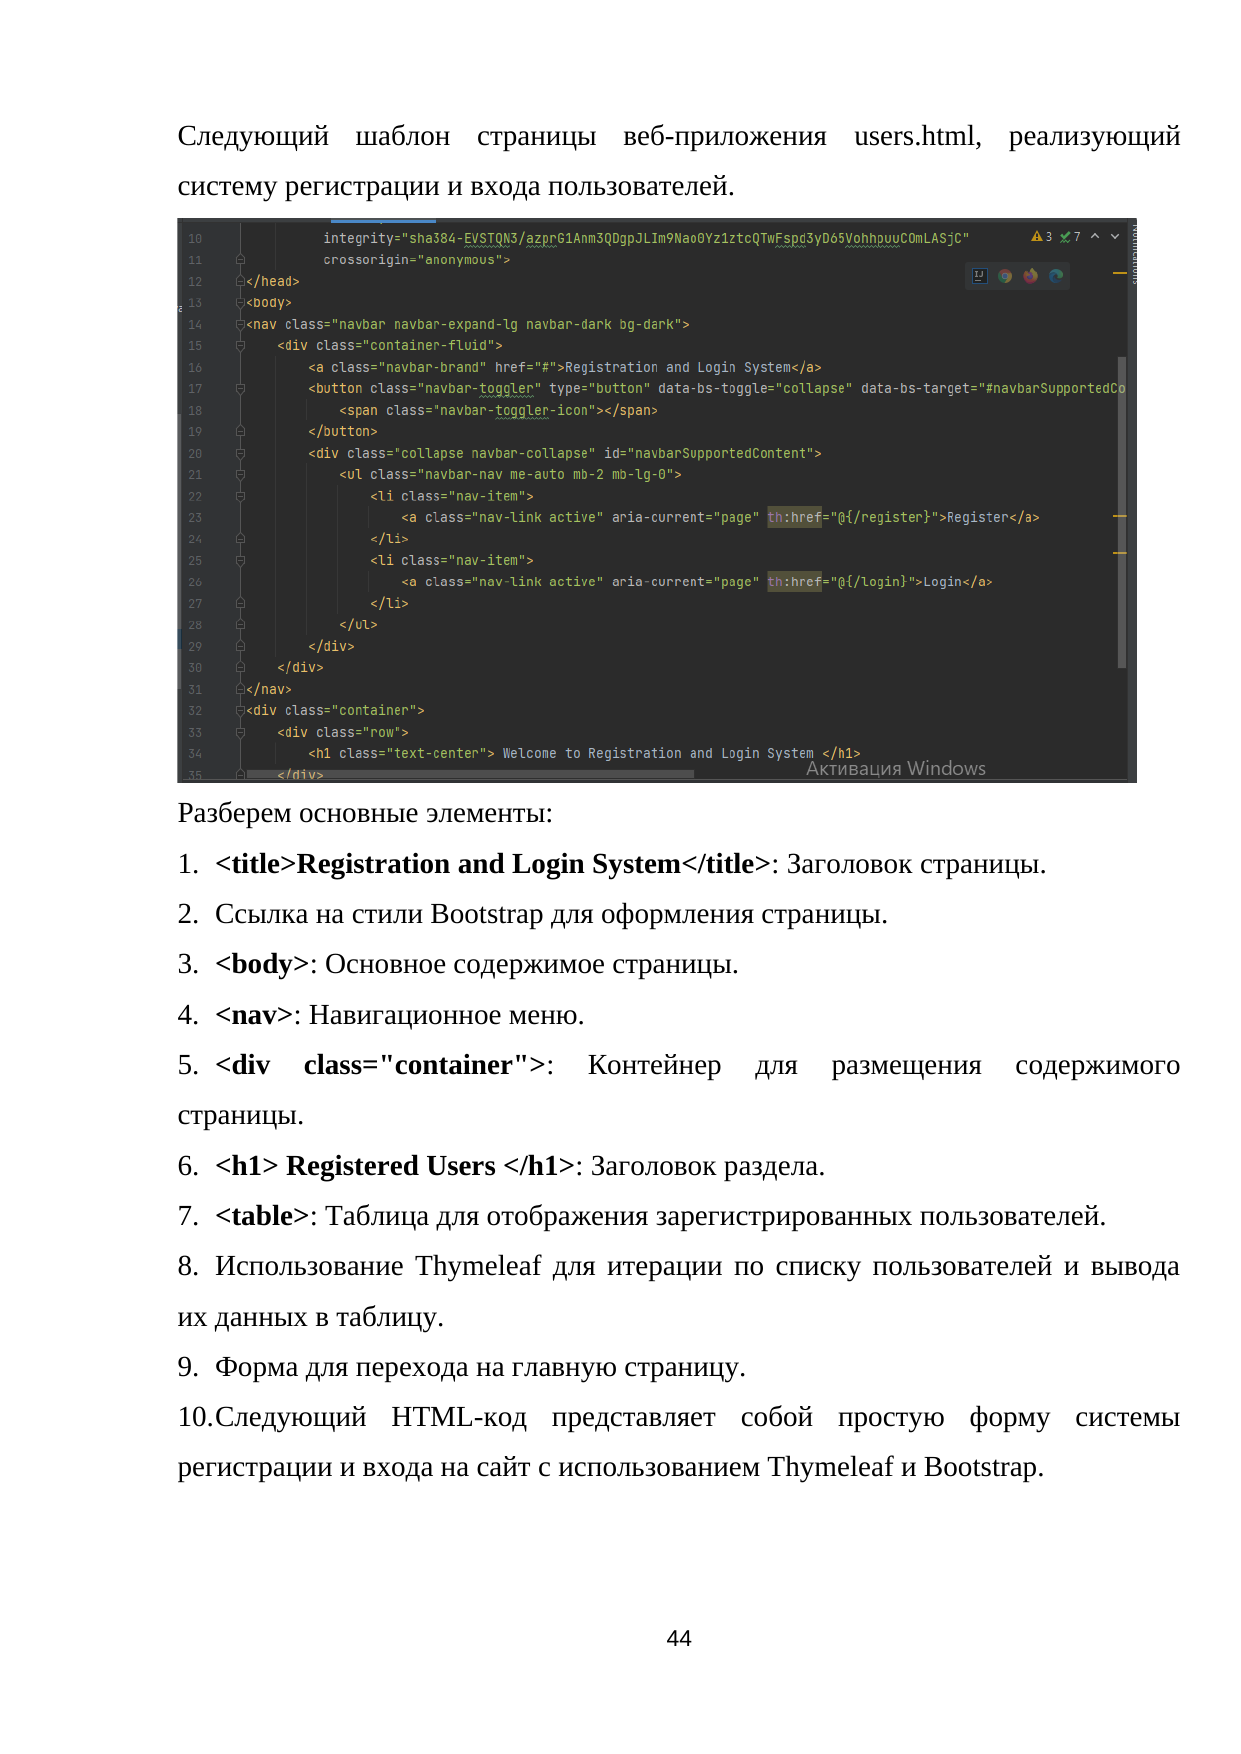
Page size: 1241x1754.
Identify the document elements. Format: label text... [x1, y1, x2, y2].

list <div class="container">: Контейнер для размещения содержимого страницы. [177, 1047, 1181, 1131]
list <h1> Registered Users </h1>: Заголовок раздела. [177, 1148, 1181, 1181]
list <nav>: Навигационное меню. [177, 997, 1181, 1030]
list Форма для перехода на главную страницу. [177, 1349, 1181, 1382]
list <body>: Основное содержимое страницы. [177, 946, 1181, 980]
list Ссылка на стили Bootstrap для оформления страницы. [177, 896, 1181, 930]
list Следующий HTML-код представляет собой простую форму системы регистрации и входа на сайт с использованием Thymeleaf и Bootstrap. [177, 1399, 1181, 1483]
list Использование Thymeleaf для итерации по списку пользователей и вывода их данных в таблицу. [177, 1248, 1181, 1332]
picture [177, 218, 1137, 783]
list <table>: Таблица для отображения зарегистрированных пользователей. [177, 1198, 1181, 1232]
list <title>Registration and Login System</title>: Заголовок страницы. [177, 846, 1181, 879]
text Следующий шаблон страницы веб-приложения users.html, реализующий систему регистрации и входа пользователей. [177, 118, 1181, 202]
text Разберем основные элементы: [177, 796, 1181, 829]
